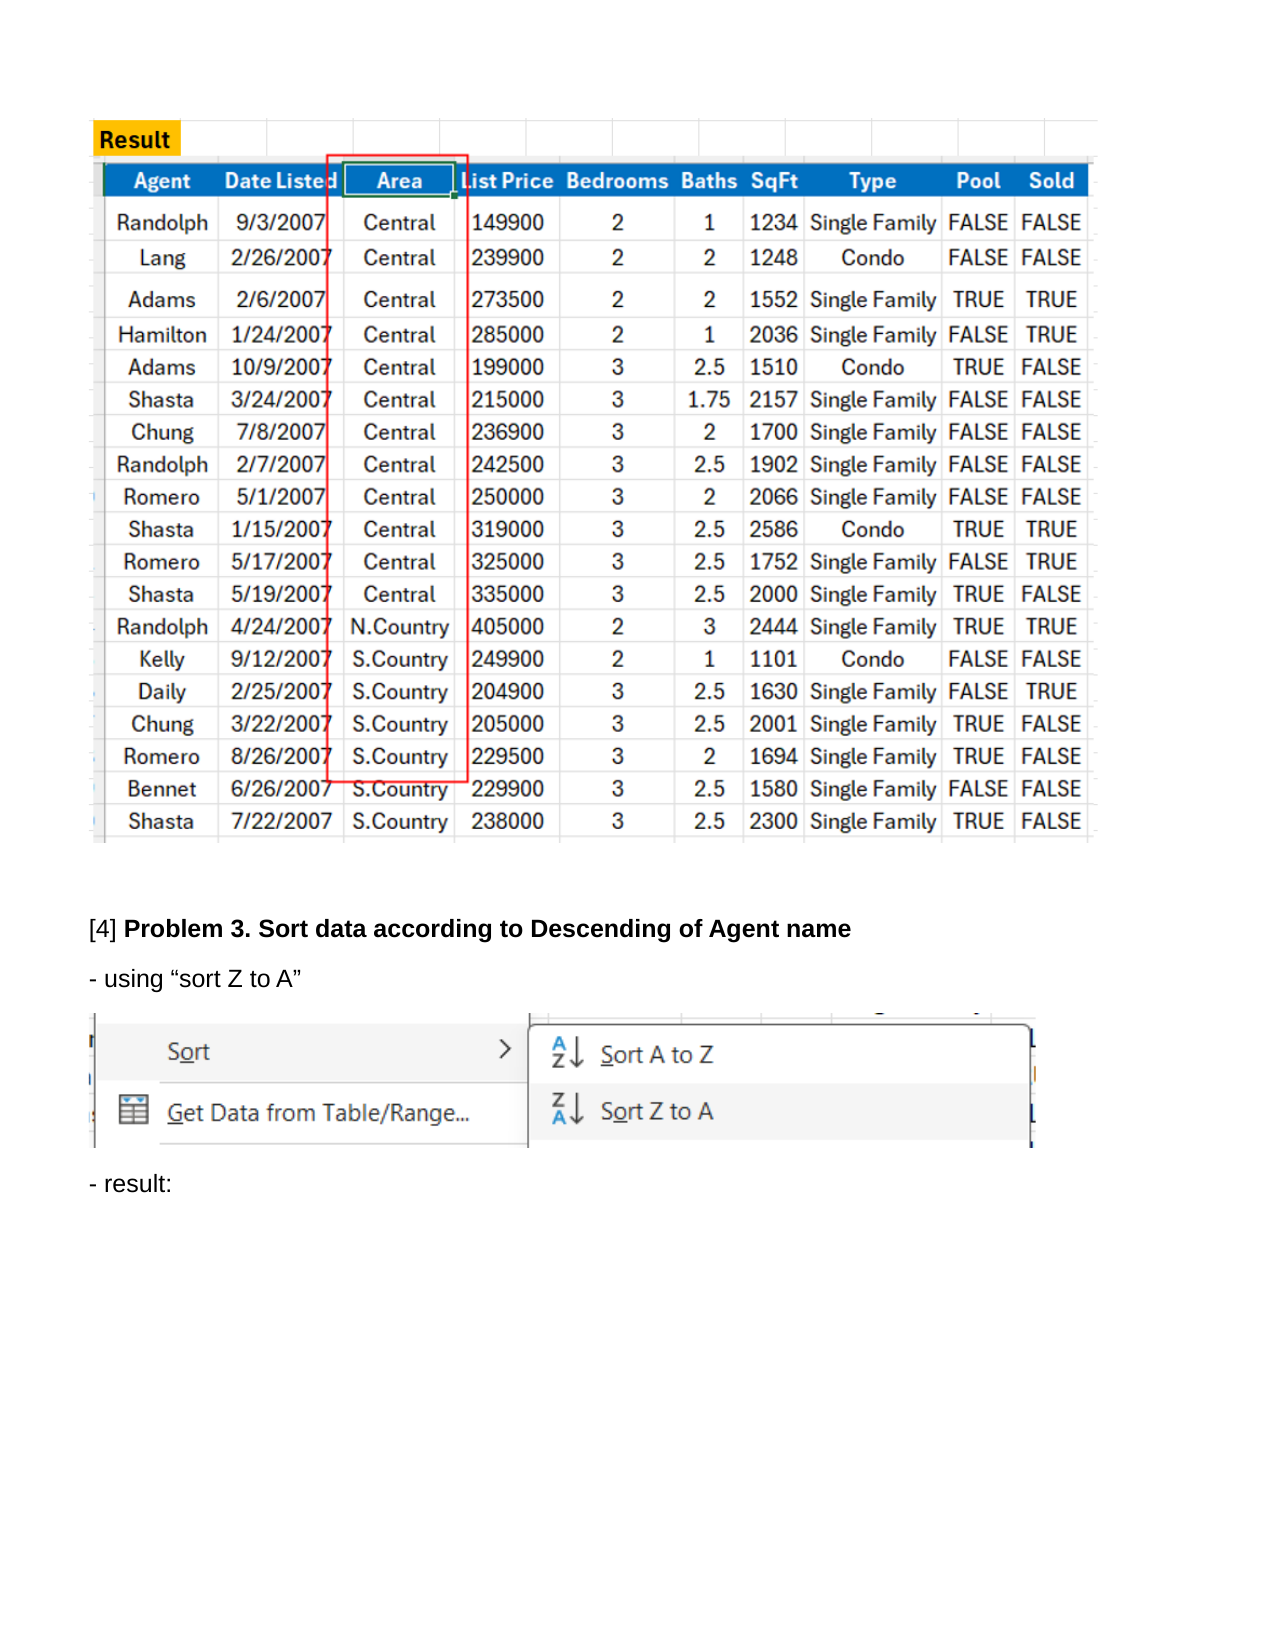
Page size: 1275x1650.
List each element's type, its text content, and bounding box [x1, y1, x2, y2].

text [4] Problem 3. Sort data according to Descending of Agent name [89, 914, 1098, 943]
picture [88, 1013, 1036, 1148]
text - result: [89, 1169, 1098, 1198]
picture [88, 118, 1098, 843]
text - using “sort Z to A” [89, 963, 1098, 992]
